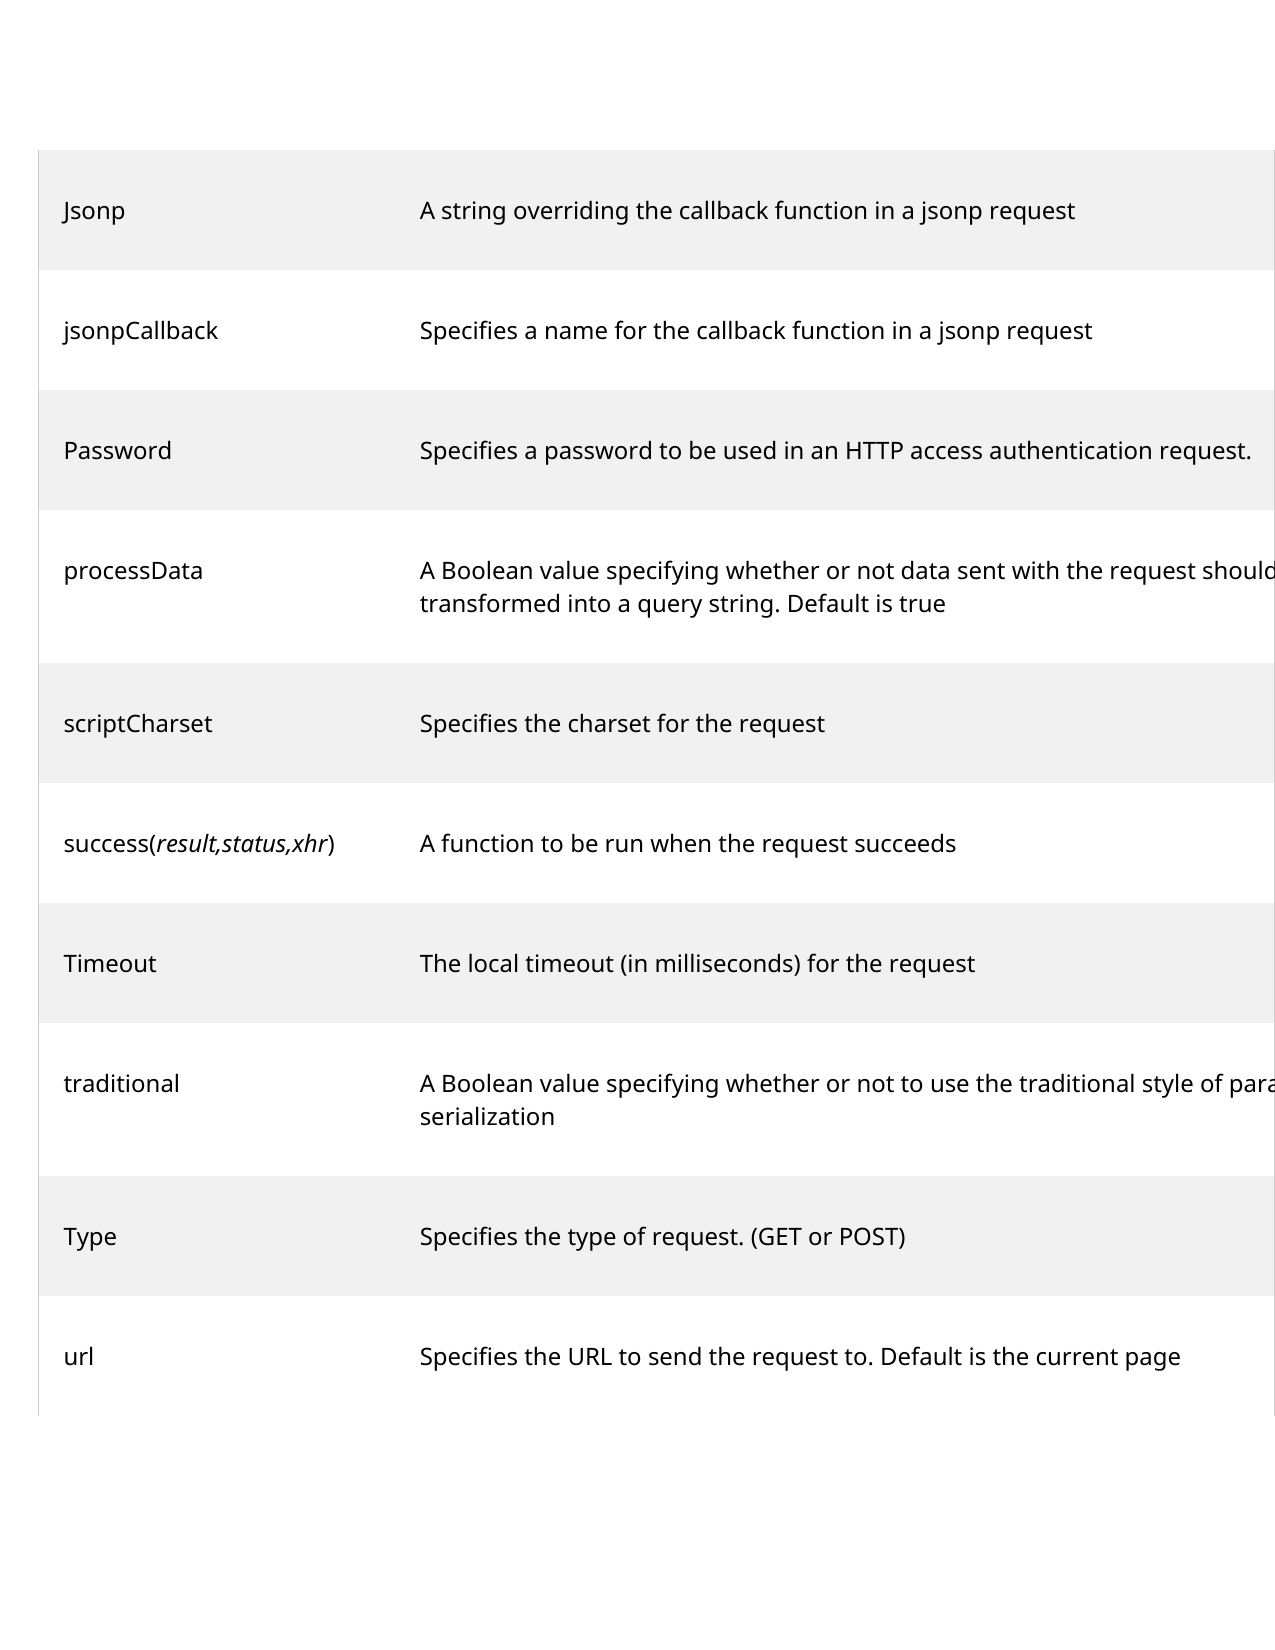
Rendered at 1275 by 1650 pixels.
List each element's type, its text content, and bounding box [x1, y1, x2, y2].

table_cell url [39, 1296, 407, 1416]
table_cell A string overriding the callback function in a jsonp request [407, 150, 1274, 270]
table_cell A Boolean value specifying whether or not data sent with the request should be transformed into a query string. Default is true [407, 510, 1274, 663]
table_cell traditional [39, 1023, 407, 1176]
table_cell jsonpCallback [39, 270, 407, 390]
table_cell scriptCharset [39, 663, 407, 783]
table_cell Specifies the charset for the request [407, 663, 1274, 783]
table_cell The local timeout (in milliseconds) for the request [407, 903, 1274, 1023]
table_cell Timeout [39, 903, 407, 1023]
table_cell processData [39, 510, 407, 663]
table_cell success(result,status,xhr) [39, 783, 407, 903]
table_cell Specifies a password to be used in an HTTP access authentication request. [407, 390, 1274, 510]
table_cell Specifies a name for the callback function in a jsonp request [407, 270, 1274, 390]
table_cell Type [39, 1176, 407, 1296]
table_cell Jsonp [39, 150, 407, 270]
table_cell A function to be run when the request succeeds [407, 783, 1274, 903]
table_cell Specifies the URL to send the request to. Default is the current page [407, 1296, 1274, 1416]
table_cell Specifies the type of request. (GET or POST) [407, 1176, 1274, 1296]
table_cell A Boolean value specifying whether or not to use the traditional style of param serialization [407, 1023, 1274, 1176]
table_cell Password [39, 390, 407, 510]
